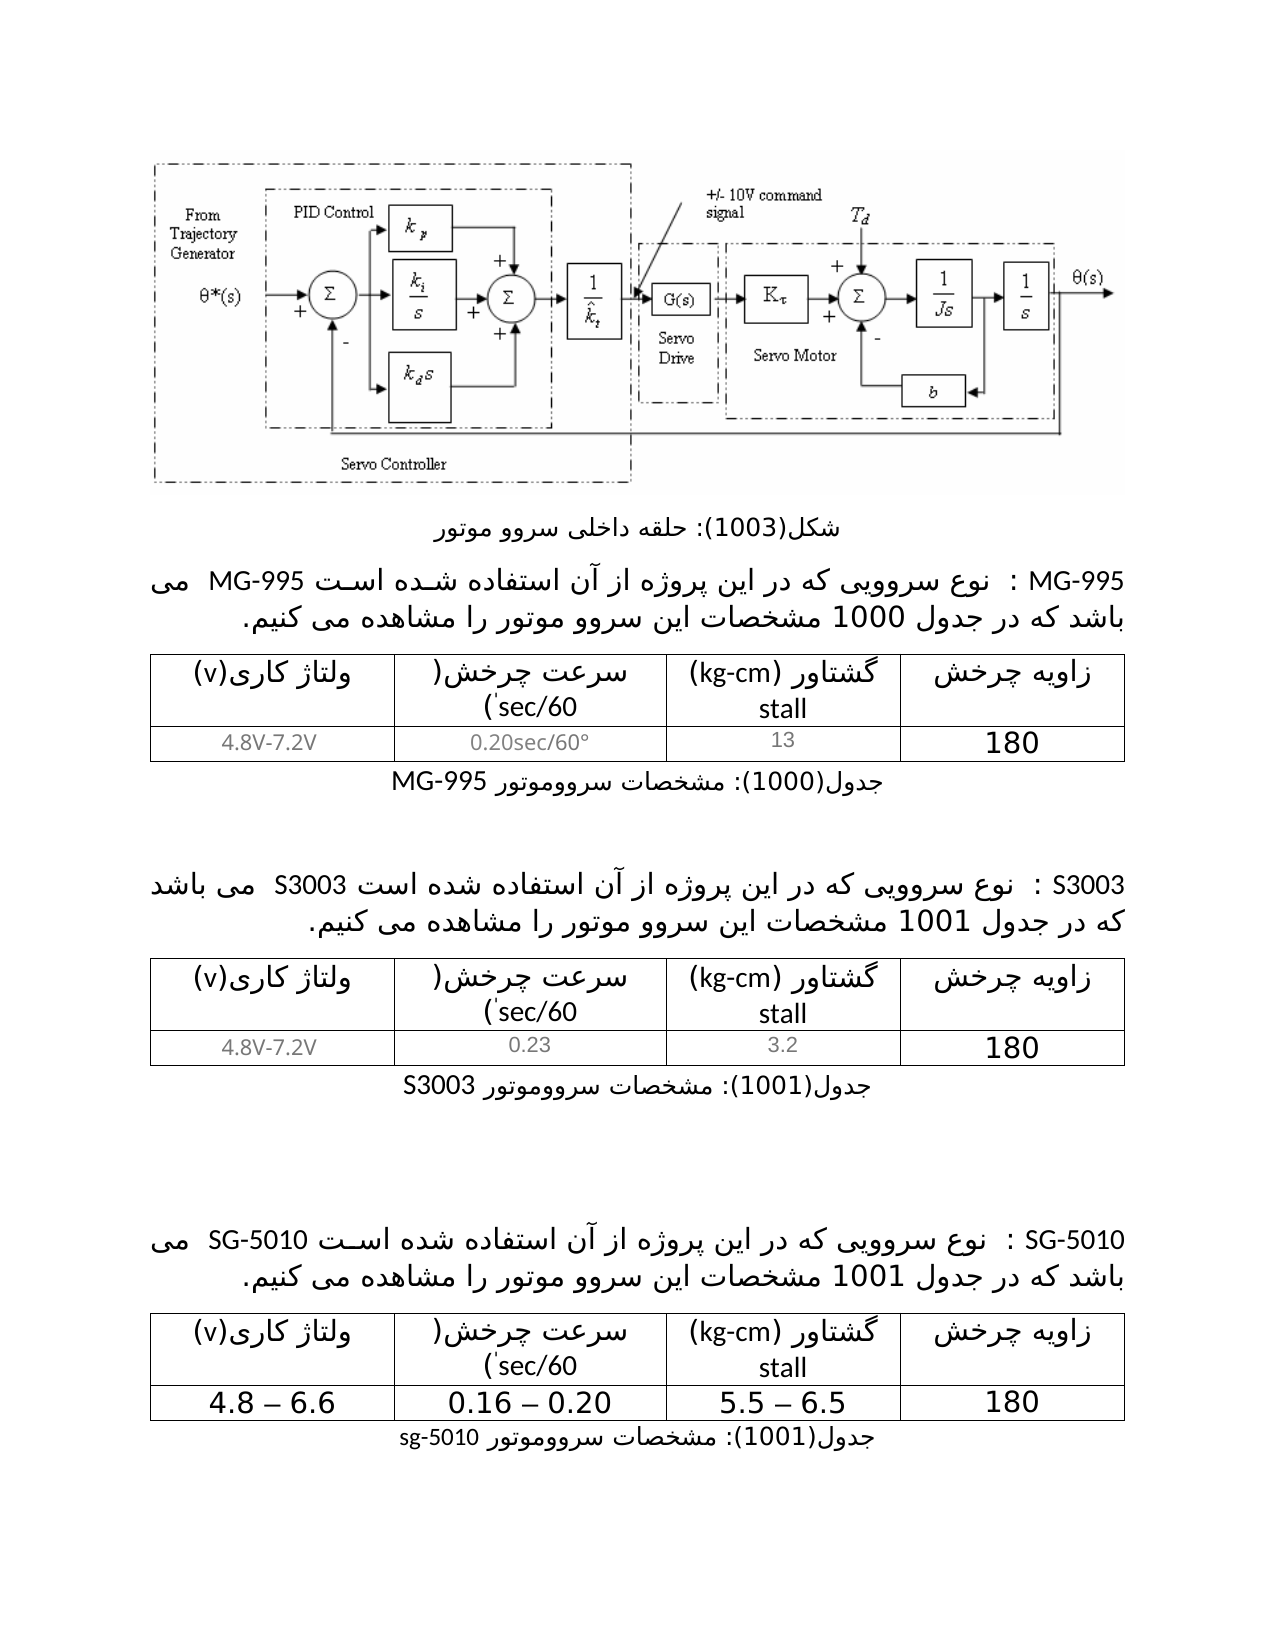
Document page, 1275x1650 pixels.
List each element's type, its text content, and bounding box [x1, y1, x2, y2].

table_cell 4.8V-7.2V [151, 727, 394, 761]
picture [150, 150, 1125, 495]
table_cell 6.5 – 5.5 [667, 1386, 900, 1420]
text جدول(1001): مشخصات سرووموتور S3003 [150, 1066, 1125, 1102]
table_header ولتاژ کاری(v) [151, 655, 394, 726]
table_cell 180 [901, 1386, 1124, 1420]
table_cell 0.23 [395, 1031, 666, 1065]
text SG-5010 : نوع سروویی که در این پروژه از آن استفاده شده است SG-5010 می باشد که در جدول 1001 مشخصات این سروو موتور را مشاهده می کنیم. [150, 1221, 1125, 1293]
table_header سرعت چرخش(sec/60') [395, 959, 666, 1030]
table_cell 0.20 – 0.16 [395, 1386, 666, 1420]
table_cell 180 [901, 727, 1124, 761]
text S3003 : نوع سروویی که در این پروژه از آن استفاده شده است S3003 می باشد که در جدول 1001 مشخصات این سروو موتور را مشاهده می کنیم. [150, 866, 1125, 939]
table_header زاویه چرخش [901, 1314, 1124, 1385]
table_header زاویه چرخش [901, 655, 1124, 726]
table_cell 13 [667, 727, 900, 761]
table_header گشتاور (kg-cm)stall [667, 655, 900, 726]
table_cell 0.20sec/60° [395, 727, 666, 761]
text شکل(1003): حلقه داخلی سروو موتور [150, 514, 1125, 543]
table_header سرعت چرخش(sec/60') [395, 655, 666, 726]
table_header زاویه چرخش [901, 959, 1124, 1030]
table_header گشتاور (kg-cm)stall [667, 959, 900, 1030]
table_cell 3.2 [667, 1031, 900, 1065]
table_header ولتاژ کاری(v) [151, 959, 394, 1030]
table_cell 4.8V-7.2V [151, 1031, 394, 1065]
text جدول(1001): مشخصات سرووموتور sg-5010 [150, 1421, 1125, 1452]
table_cell 6.6 – 4.8 [151, 1386, 394, 1420]
text جدول(1000): مشخصات سرووموتور MG-995 [150, 762, 1125, 797]
table_header سرعت چرخش(sec/60') [395, 1314, 666, 1385]
table_header گشتاور (kg-cm)stall [667, 1314, 900, 1385]
table_cell 180 [901, 1031, 1124, 1065]
text MG-995 : نوع سروویی که در این پروژه از آن استفاده شده است MG-995 می باشد که در جدول 1000 مشخصات این سروو موتور را مشاهده می کنیم. [150, 562, 1125, 634]
table_header ولتاژ کاری(v) [151, 1314, 394, 1385]
